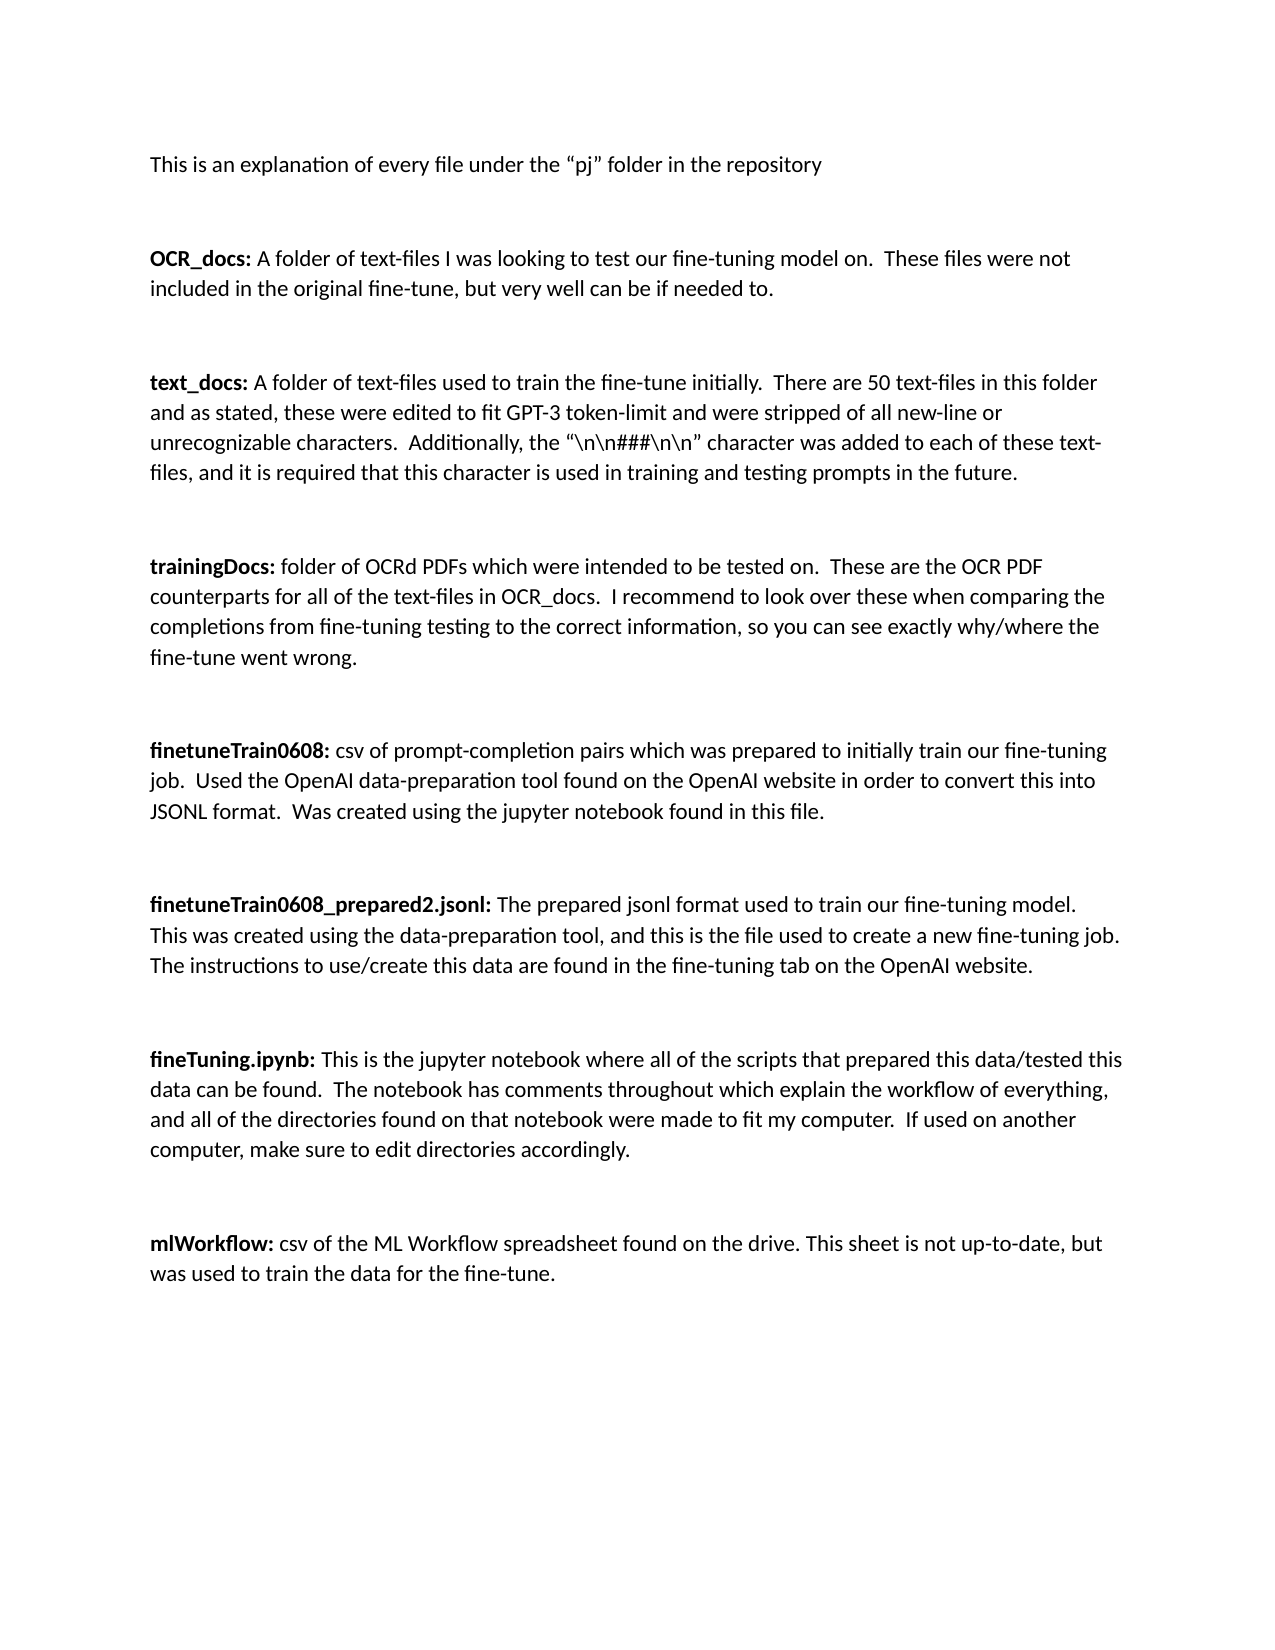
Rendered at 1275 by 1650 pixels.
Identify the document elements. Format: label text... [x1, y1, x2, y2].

text fineTuning.ipynb: This is the jupyter notebook where all of the scripts that prepared this data/tested this data can be found. The notebook has comments throughout which explain the workflow of everything, and all of the directories found on that notebook were made to fit my computer. If used on another computer, make sure to edit directories accordingly. [150, 1045, 1125, 1163]
text text_docs: A folder of text-files used to train the fine-tune initially. There are 50 text-files in this folder and as stated, these were edited to fit GPT-3 token-limit and were stripped of all new-line or unrecognizable characters. Additionally, the “\n\n###\n\n” character was added to each of these text-files, and it is required that this character is used in training and testing prompts in the future. [150, 368, 1125, 486]
text trainingDocs: folder of OCRd PDFs which were intended to be tested on. These are the OCR PDF counterparts for all of the text-files in OCR_docs. I recommend to look over these when comparing the completions from fine-tuning testing to the correct information, so you can see exactly why/where the fine-tune went wrong. [150, 552, 1125, 671]
text OCR_docs: A folder of text-files I was looking to test our fine-tuning model on. These files were not included in the original fine-tune, but very well can be if needed to. [150, 244, 1125, 302]
text finetuneTrain0608_prepared2.jsonl: The prepared jsonl format used to train our fine-tuning model. This was created using the data-preparation tool, and this is the file used to create a new fine-tuning job. The instructions to use/create this data are found in the fine-tuning tab on the OpenAI website. [150, 891, 1125, 979]
text finetuneTrain0608: csv of prompt-completion pairs which was prepared to initially train our fine-tuning job. Used the OpenAI data-preparation tool found on the OpenAI website in order to convert this into JSONL format. Was created using the jupyter notebook found in this file. [150, 736, 1125, 825]
text This is an explanation of every file under the “pj” folder in the repository [150, 150, 1125, 178]
text mlWorkflow: csv of the ML Workflow spreadsheet found on the drive. This sheet is not up-to-date, but was used to train the data for the fine-tune. [150, 1229, 1125, 1287]
